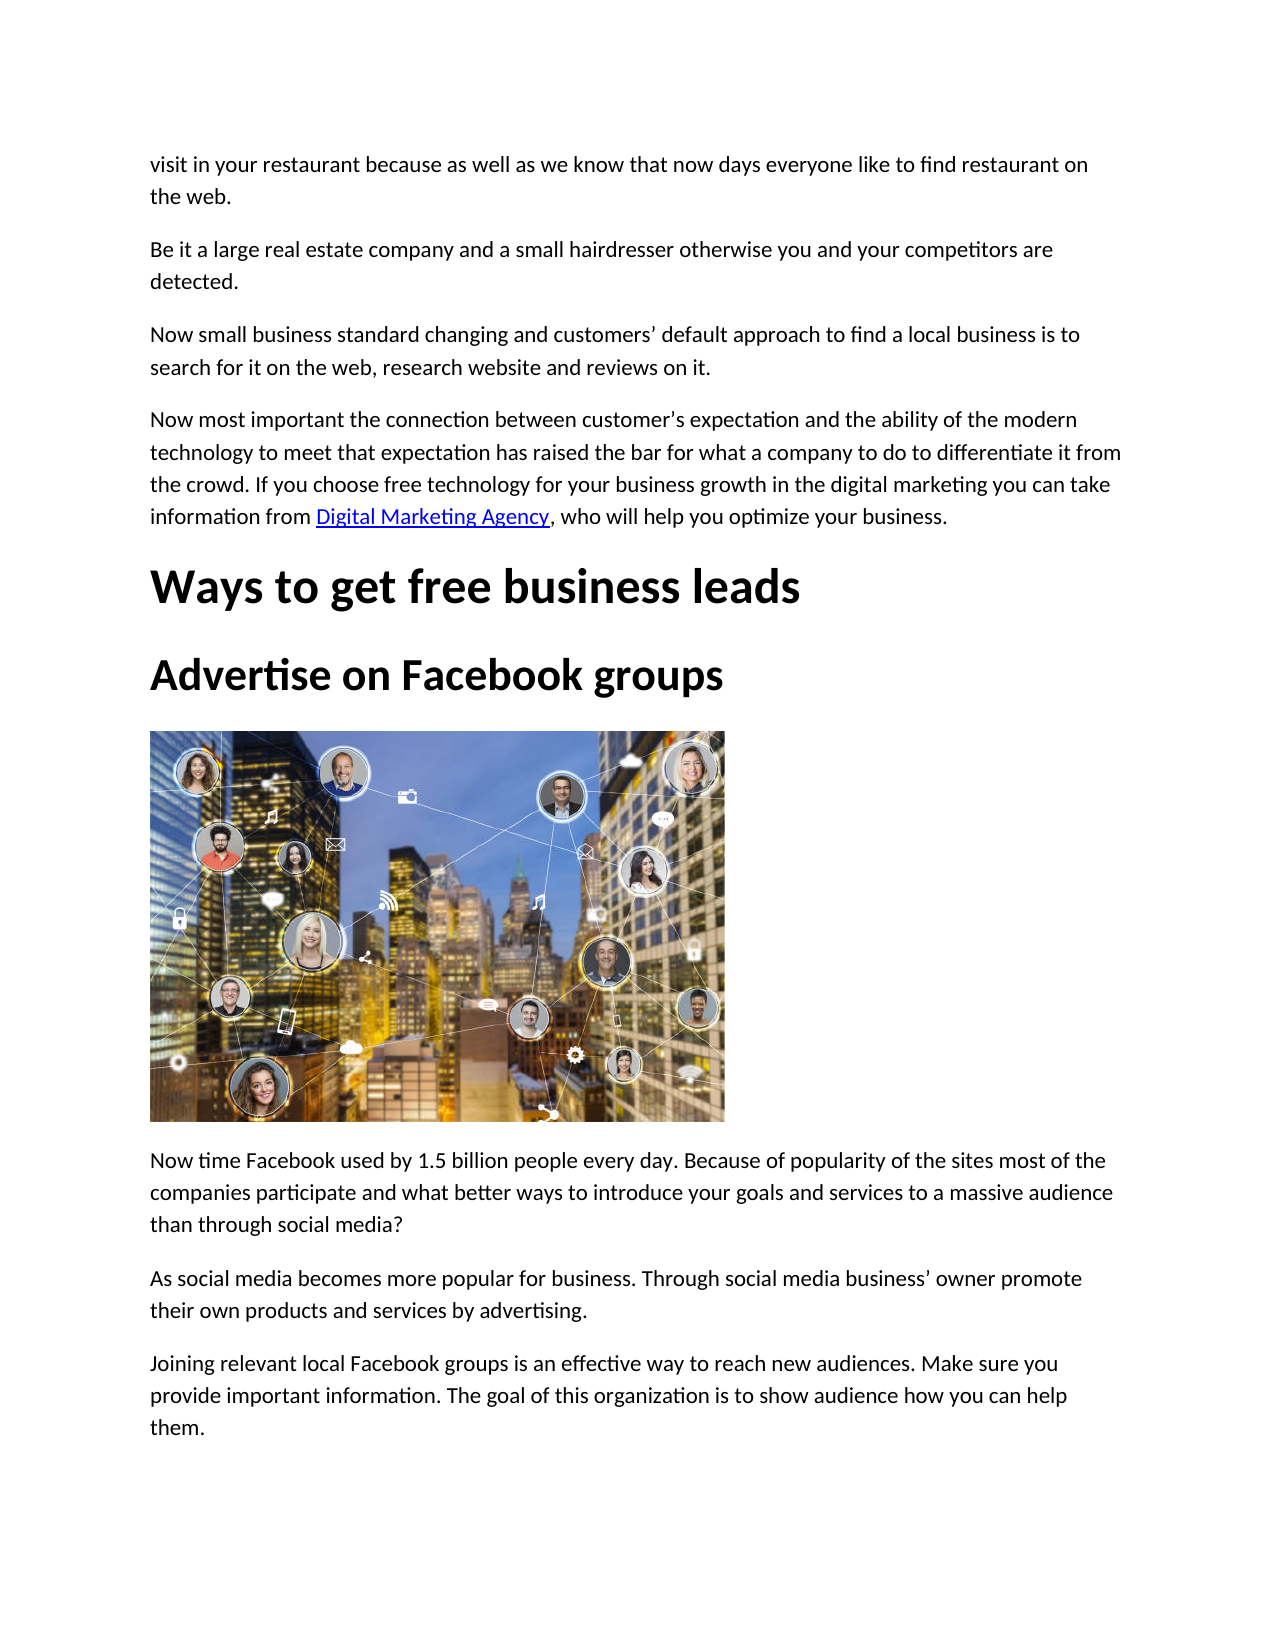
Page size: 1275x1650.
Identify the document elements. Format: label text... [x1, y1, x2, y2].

text Be it a large real estate company and a small hairdresser otherwise you and your competitors are detected. [150, 235, 1125, 295]
text Now small business standard changing and customers’ default approach to find a local business is to search for it on the web, research website and reviews on it. [150, 320, 1125, 381]
text Now most important the connection between customer’s expectation and the ability of the modern technology to meet that expectation has raised the bar for what a company to do to differentiate it from the crowd. If you choose free technology for your business growth in the digital marketing you can take information from Digital Marketing Agency, who will help you optimize your business. [150, 406, 1125, 530]
text Joining relevant local Facebook groups is an effective way to reach new audiences. Make sure you provide important information. The goal of this organization is to show audience how you can help them. [150, 1349, 1125, 1441]
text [150, 150, 1125, 210]
picture [150, 731, 725, 1122]
text Ways to get free business leads [150, 555, 1125, 616]
text Now time Facebook used by 1.5 billion people every day. Because of popularity of the sites most of the companies participate and what better ways to introduce your goals and services to a massive audience than through social media? [150, 1146, 1125, 1239]
text As social media becomes more popular for business. Through social media business’ owner promote their own products and services by advertising. [150, 1264, 1125, 1324]
text Advertise on Facebook groups [150, 646, 1125, 702]
